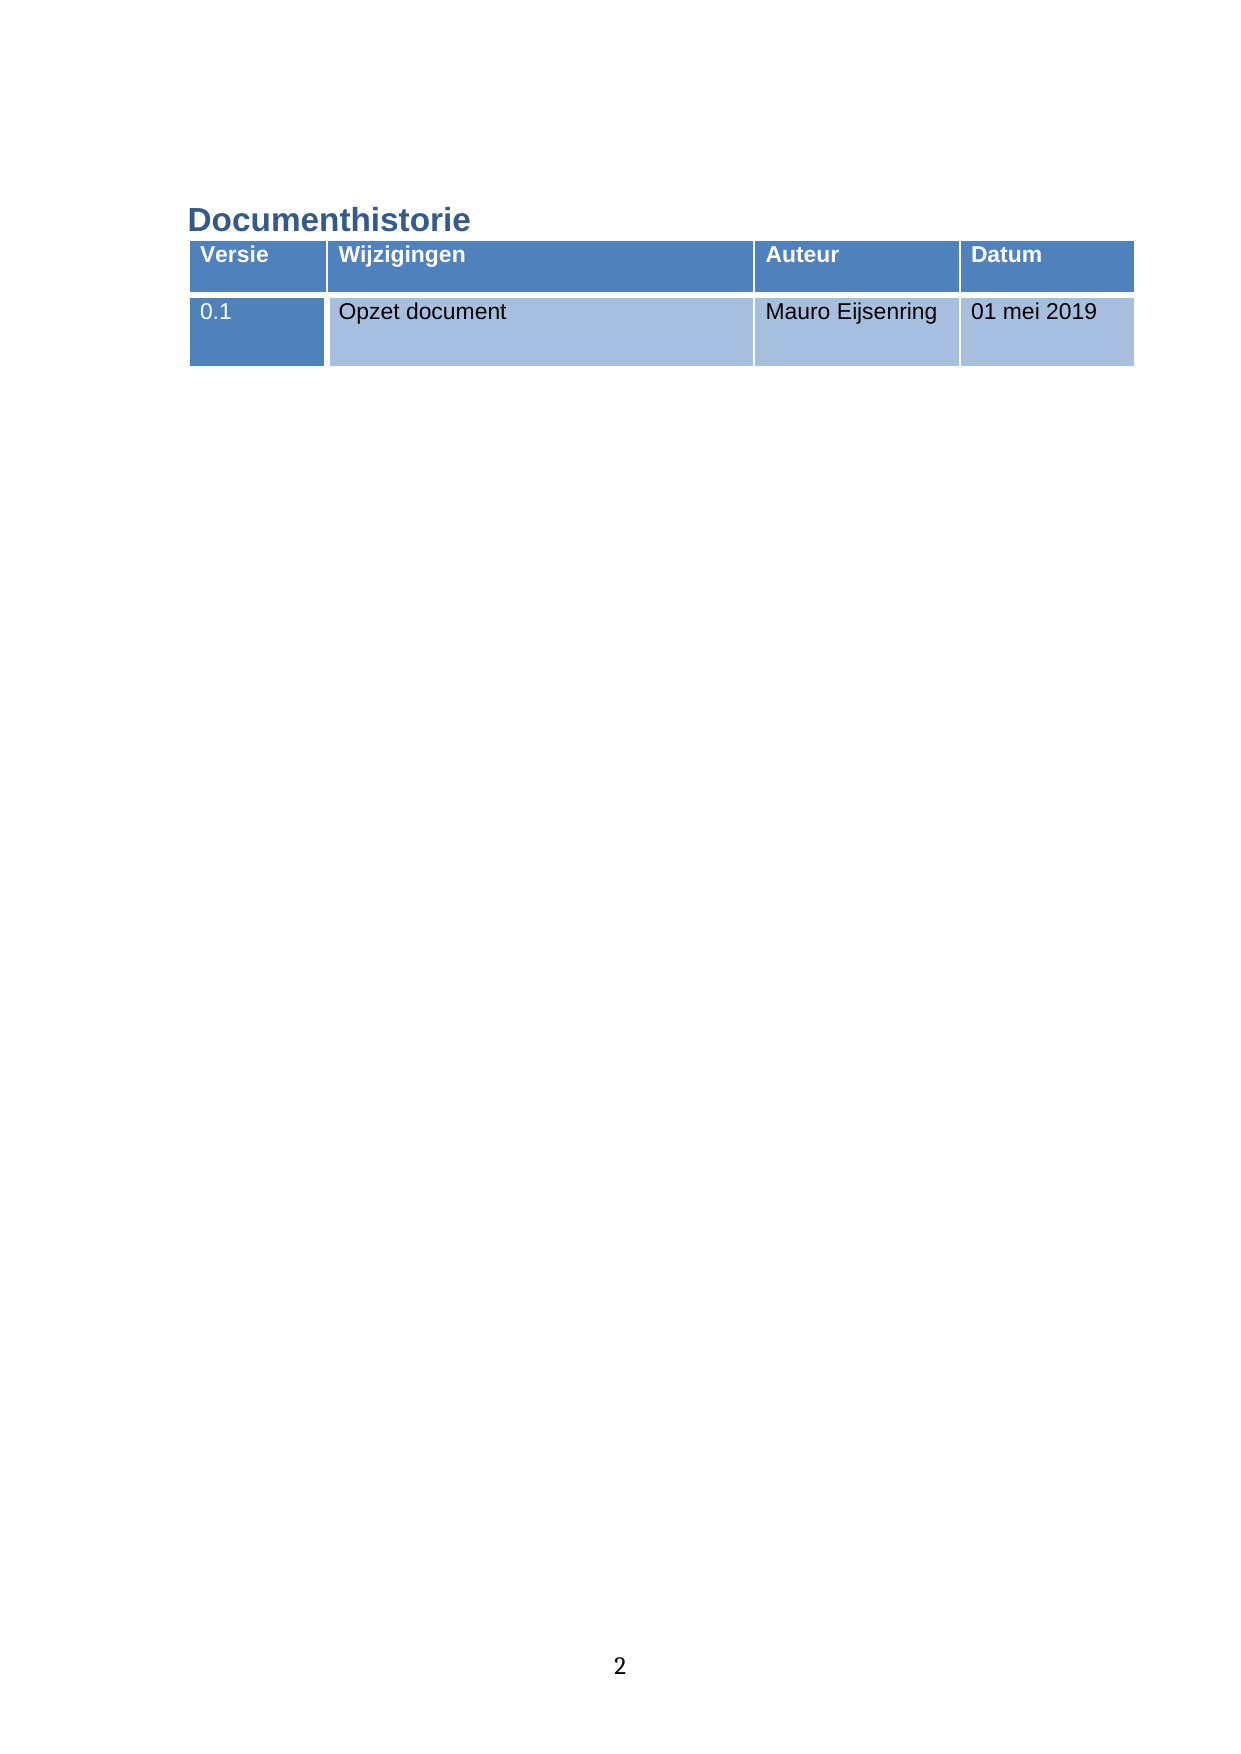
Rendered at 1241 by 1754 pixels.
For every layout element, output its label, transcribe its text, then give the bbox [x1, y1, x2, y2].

table_cell 0.1 [190, 298, 324, 366]
table_header Wijzigingen [328, 241, 753, 292]
table_header Datum [961, 241, 1134, 292]
table_header Auteur [755, 241, 959, 292]
table_cell 01 mei 2019 [961, 298, 1134, 366]
table_header Versie [190, 241, 326, 292]
table_cell Mauro Eijsenring [755, 298, 959, 366]
subtitle Documenthistorie [187, 200, 1053, 238]
table_cell Opzet document [330, 298, 753, 366]
